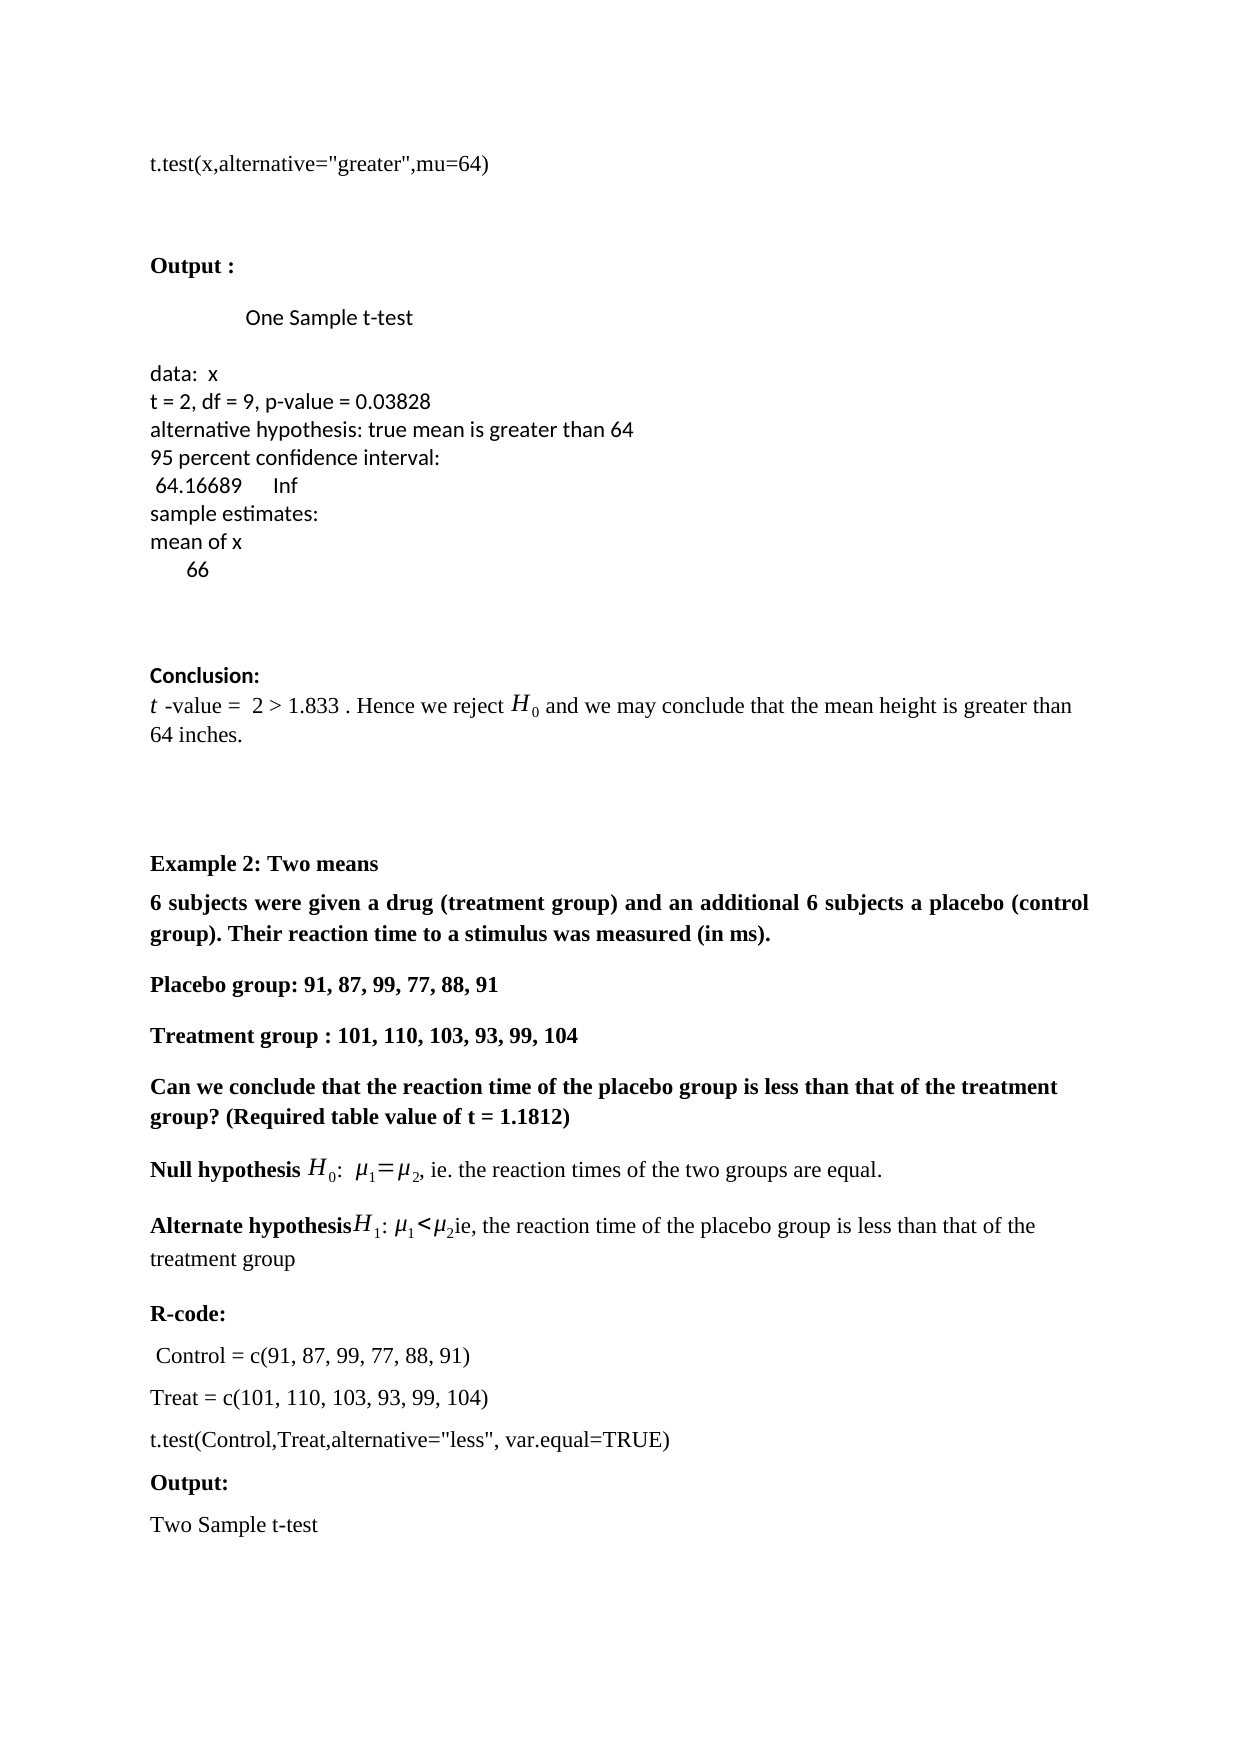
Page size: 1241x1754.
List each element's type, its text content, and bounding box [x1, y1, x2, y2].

text data: x [150, 359, 1090, 387]
text Alternate hypothesis: ie, the reaction time of the placebo group is less than that of the treatment group [150, 1210, 1090, 1272]
text Can we conclude that the reaction time of the placebo group is less than that of the treatment group? (Required table value of t = 1.1812) [150, 1073, 1090, 1129]
text Conclusion: [150, 661, 1090, 689]
text 6 subjects were given a drug (treatment group) and an additional 6 subjects a placebo (control group). Their reaction time to a stimulus was measured (in ms). [150, 889, 1090, 946]
text t.test(Control,Treat,alternative="less", var.equal=TRUE) [150, 1423, 1090, 1453]
text alternative hypothesis: true mean is greater than 64 [150, 415, 1090, 443]
text t = 2, df = 9, p-value = 0.03828 [150, 387, 1090, 415]
text Two Sample t-test [150, 1508, 1090, 1537]
text 95 percent confidence interval: [150, 443, 1090, 471]
text Null hypothesis : , ie. the reaction times of the two groups are equal. [150, 1154, 1090, 1185]
text sample estimates: [150, 499, 1090, 527]
text Treat = c(101, 110, 103, 93, 99, 104) [150, 1381, 1090, 1411]
text mean of x [150, 527, 1090, 555]
text Control = c(91, 87, 99, 77, 88, 91) [150, 1338, 1090, 1368]
text Output: [150, 1465, 1090, 1495]
text R-code: [150, 1296, 1090, 1326]
text -value = 2 > 1.833 . Hence we reject and we may conclude that the mean height is greater than 64 inches. [150, 689, 1090, 748]
text t.test(x,alternative="greater",mu=64) [150, 150, 1090, 176]
text Example 2: Two means [150, 847, 1090, 877]
text 66 [150, 555, 1090, 583]
text One Sample t-test [150, 303, 1090, 331]
text Placebo group: 91, 87, 99, 77, 88, 91 [150, 971, 1090, 997]
text Output : [150, 252, 1090, 278]
text Treatment group : 101, 110, 103, 93, 99, 104 [150, 1022, 1090, 1048]
text 64.16689 Inf [150, 471, 1090, 499]
